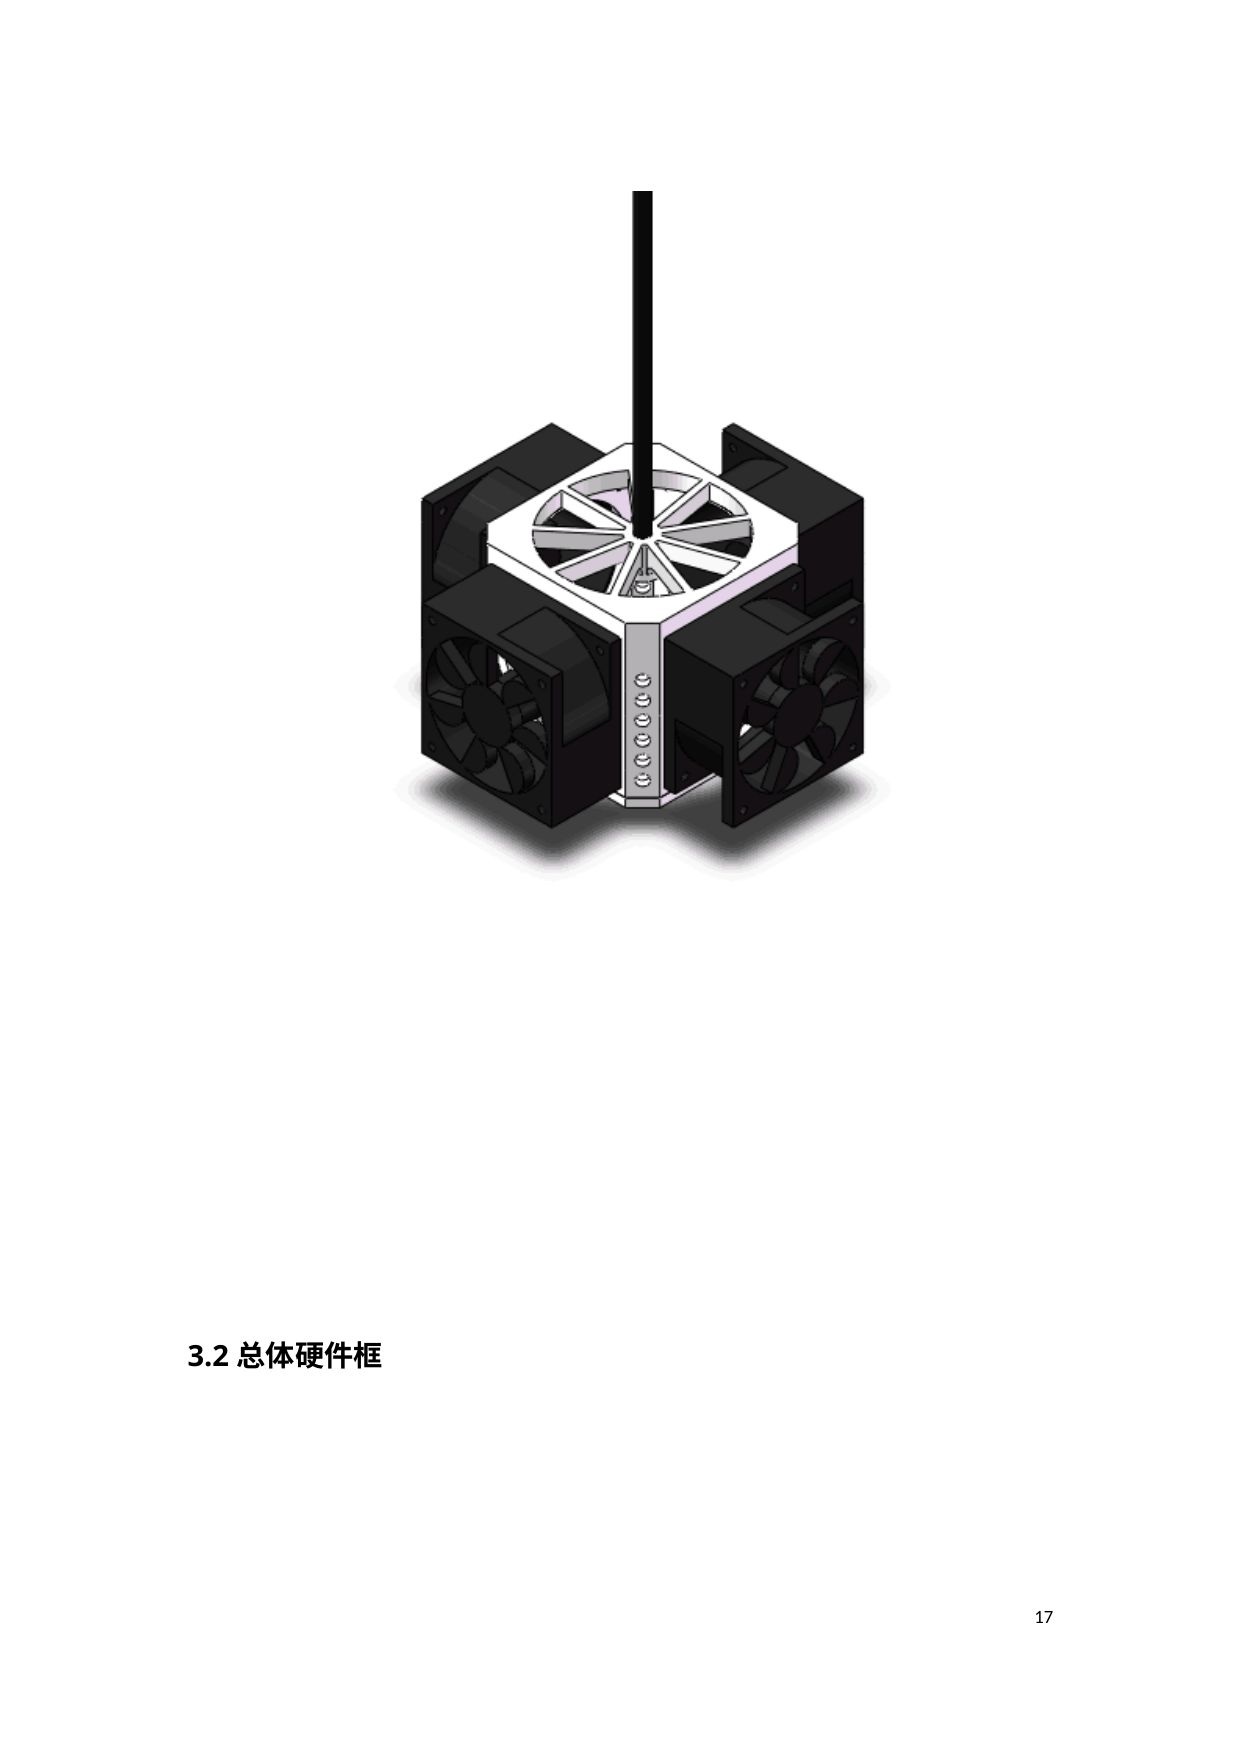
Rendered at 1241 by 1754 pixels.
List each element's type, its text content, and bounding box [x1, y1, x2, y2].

subtitle 3.2 总体硬件框 [187, 1322, 1053, 1387]
picture [279, 191, 961, 959]
